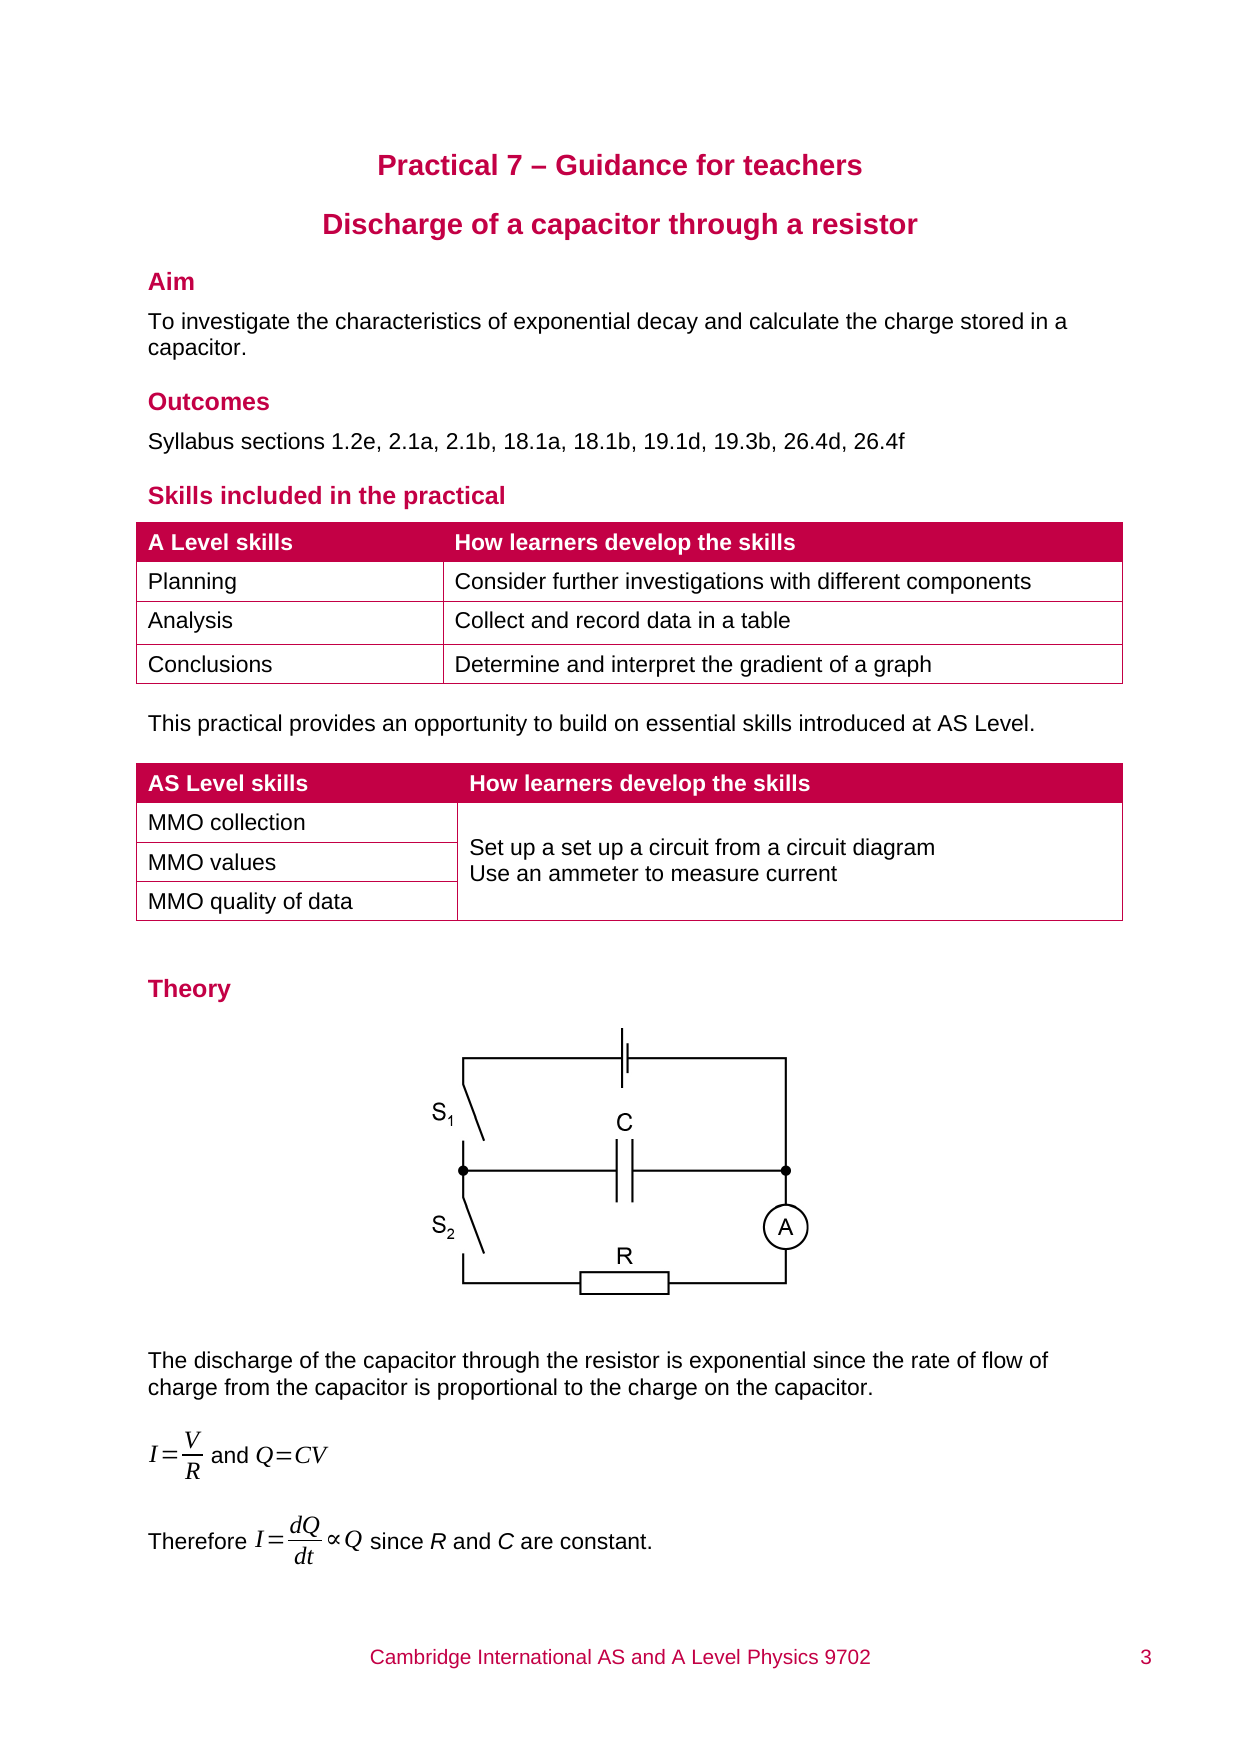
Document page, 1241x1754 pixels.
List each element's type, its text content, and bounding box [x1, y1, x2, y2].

text Therefore since R and C are constant. [148, 1512, 1092, 1571]
text Aim [148, 266, 1092, 295]
text Discharge of a capacitor through a resistor [148, 207, 1092, 241]
table_cell Determine and interpret the gradient of a graph [444, 645, 1122, 683]
table_cell MMO quality of data [137, 882, 457, 920]
table_cell Collect and record data in a table [444, 602, 1122, 644]
text Outcomes [148, 387, 1092, 416]
table_header A Level skills [137, 523, 443, 561]
table_cell Consider further investigations with different components [444, 562, 1122, 601]
table_cell Planning [137, 562, 443, 601]
text The discharge of the capacitor through the resistor is exponential since the rate of flow of charge from the capacitor is proportional to the charge on the capacitor. [148, 1347, 1092, 1400]
table_header How learners develop the skills [444, 523, 1122, 561]
text This practical provides an opportunity to build on essential skills introduced at AS Level. [148, 710, 1092, 737]
table_cell Conclusions [137, 645, 443, 683]
text Theory [148, 974, 1092, 1003]
table_cell MMO collection [137, 803, 457, 842]
text Skills included in the practical [148, 481, 1092, 509]
table_cell Set up a set up a circuit from a circuit diagram Use an ammeter to measure current [458, 803, 1122, 920]
table_cell MMO values [137, 843, 457, 881]
picture [431, 1028, 809, 1295]
table_header AS Level skills [137, 764, 457, 802]
text and [148, 1426, 1092, 1485]
table_cell Analysis [137, 602, 443, 644]
table_header How learners develop the skills [458, 764, 1122, 802]
text Practical 7 – Guidance for teachers [148, 148, 1092, 181]
text To investigate the characteristics of exponential decay and calculate the charge stored in a capacitor. [148, 308, 1092, 360]
text Syllabus sections 1.2e, 2.1a, 2.1b, 18.1a, 18.1b, 19.1d, 19.3b, 26.4d, 26.4f [148, 428, 1092, 454]
